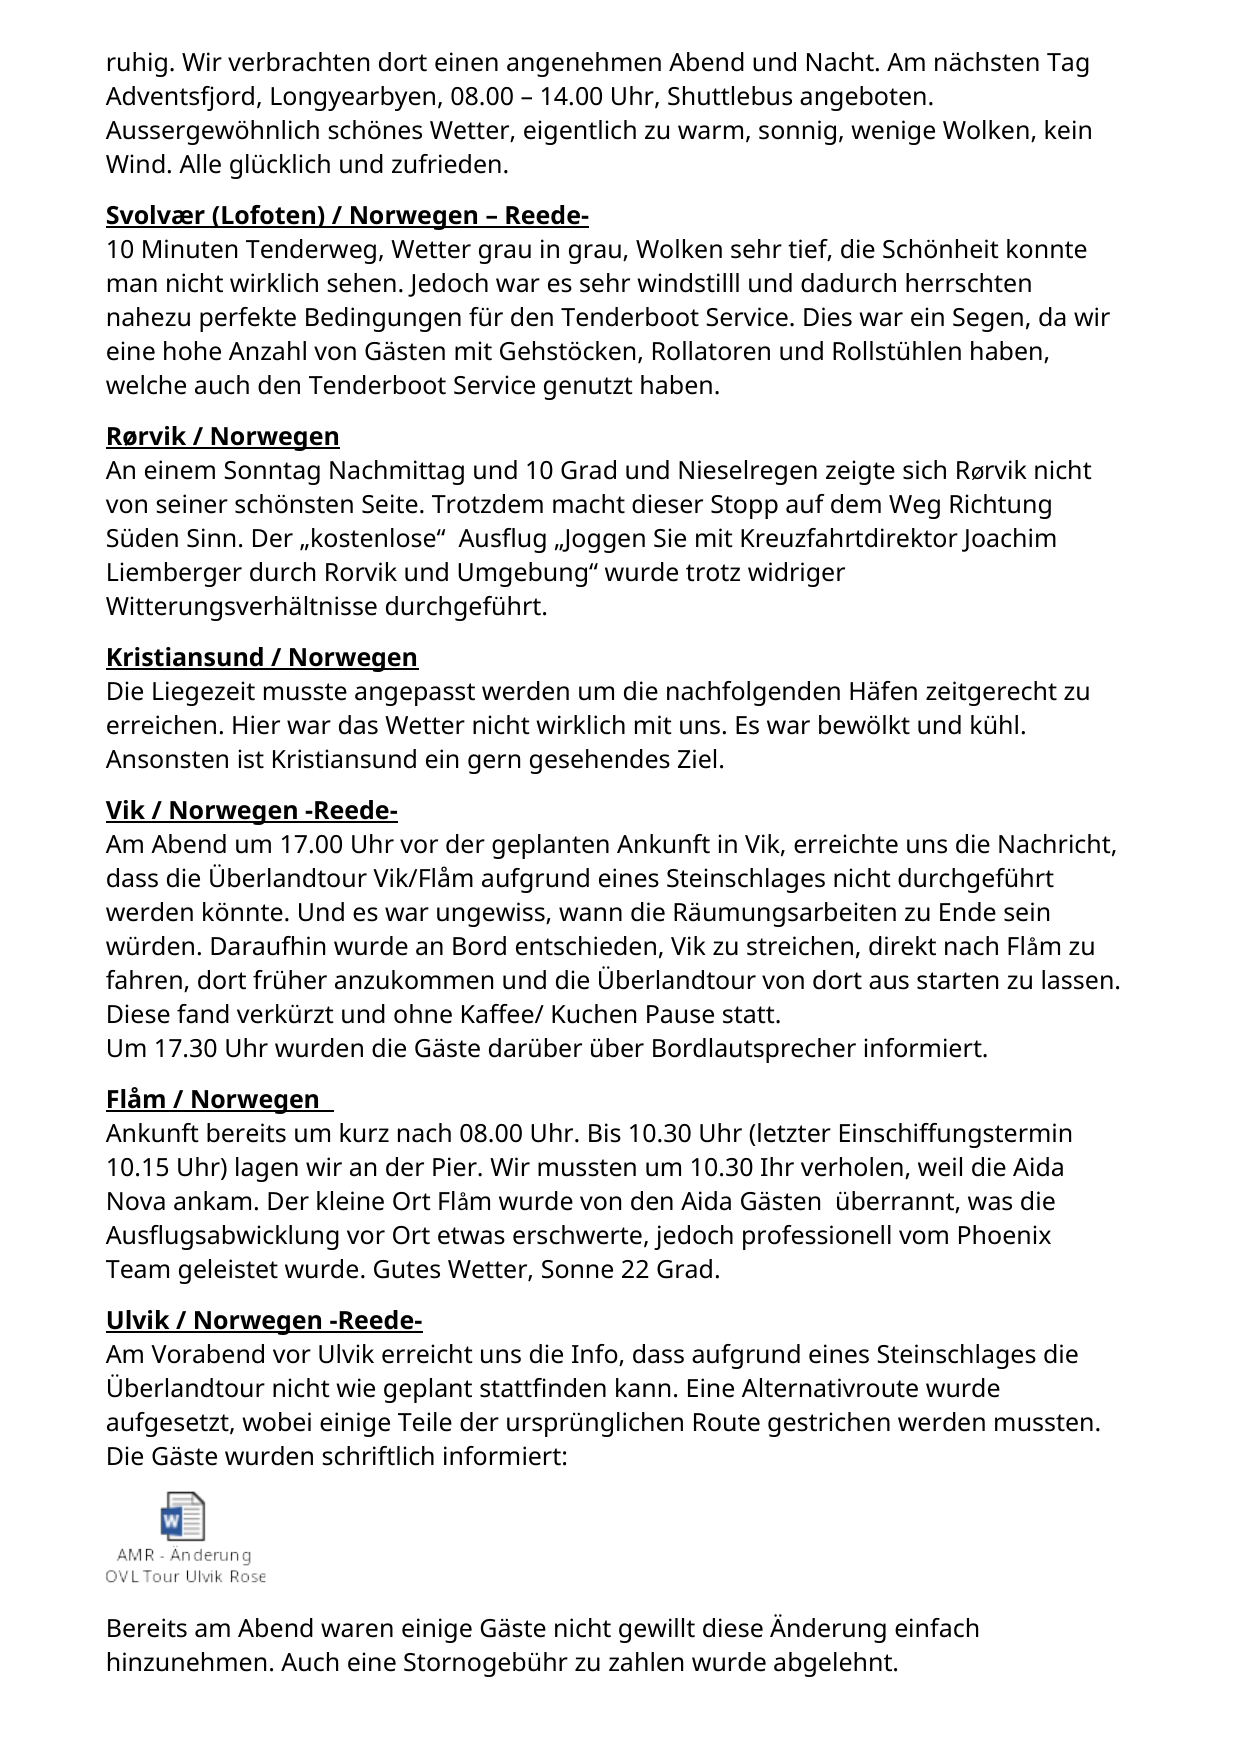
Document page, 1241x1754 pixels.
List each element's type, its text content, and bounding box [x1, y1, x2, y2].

text Flåm / Norwegen Ankunft bereits um kurz nach 08.00 Uhr. Bis 10.30 Uhr (letzter Einschiffungstermin 10.15 Uhr) lagen wir an der Pier. Wir mussten um 10.30 Ihr verholen, weil die Aida Nova ankam. Der kleine Ort Flåm wurde von den Aida Gästen überrannt, was die Ausflugsabwicklung vor Ort etwas erschwerte, jedoch professionell vom Phoenix Team geleistet wurde. Gutes Wetter, Sonne 22 Grad. [106, 1081, 1122, 1286]
text Svolvær (Lofoten) / Norwegen – Reede- 10 Minuten Tenderweg, Wetter grau in grau, Wolken sehr tief, die Schönheit konnte man nicht wirklich sehen. Jedoch war es sehr windstilll und dadurch herrschten nahezu perfekte Bedingungen für den Tenderboot Service. Dies war ein Segen, da wir eine hohe Anzahl von Gästen mit Gehstöcken, Rollatoren und Rollstühlen haben, welche auch den Tenderboot Service genutzt haben. [106, 197, 1122, 402]
text Ulvik / Norwegen -Reede- Am Vorabend vor Ulvik erreicht uns die Info, dass aufgrund eines Steinschlages die Überlandtour nicht wie geplant stattfinden kann. Eine Alternativroute wurde aufgesetzt, wobei einige Teile der ursprünglichen Route gestrichen werden mussten. Die Gäste wurden schriftlich informiert: [106, 1302, 1122, 1473]
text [106, 44, 1122, 181]
text Bereits am Abend waren einige Gäste nicht gewillt diese Änderung einfach hinzunehmen. Auch eine Stornogebühr zu zahlen wurde abgelehnt. [106, 1611, 1122, 1679]
text Rørvik / Norwegen An einem Sonntag Nachmittag und 10 Grad und Nieselregen zeigte sich Rørvik nicht von seiner schönsten Seite. Trotzdem macht dieser Stopp auf dem Weg Richtung Süden Sinn. Der „kostenlose“ Ausflug „Joggen Sie mit Kreuzfahrtdirektor Joachim Liemberger durch Rorvik und Umgebung“ wurde trotz widriger Witterungsverhältnisse durchgeführt. [106, 418, 1122, 623]
text Vik / Norwegen -Reede- Am Abend um 17.00 Uhr vor der geplanten Ankunft in Vik, erreichte uns die Nachricht, dass die Überlandtour Vik/Flåm aufgrund eines Steinschlages nicht durchgeführt werden könnte. Und es war ungewiss, wann die Räumungsarbeiten zu Ende sein würden. Daraufhin wurde an Bord entschieden, Vik zu streichen, direkt nach Flåm zu fahren, dort früher anzukommen und die Überlandtour von dort aus starten zu lassen. Diese fand verkürzt und ohne Kaffee/ Kuchen Pause statt. Um 17.30 Uhr wurden die Gäste darüber über Bordlautsprecher informiert. [106, 792, 1122, 1065]
text Kristiansund / Norwegen Die Liegezeit musste angepasst werden um die nachfolgenden Häfen zeitgerecht zu erreichen. Hier war das Wetter nicht wirklich mit uns. Es war bewölkt und kühl. Ansonsten ist Kristiansund ein gern gesehendes Ziel. [106, 639, 1122, 776]
